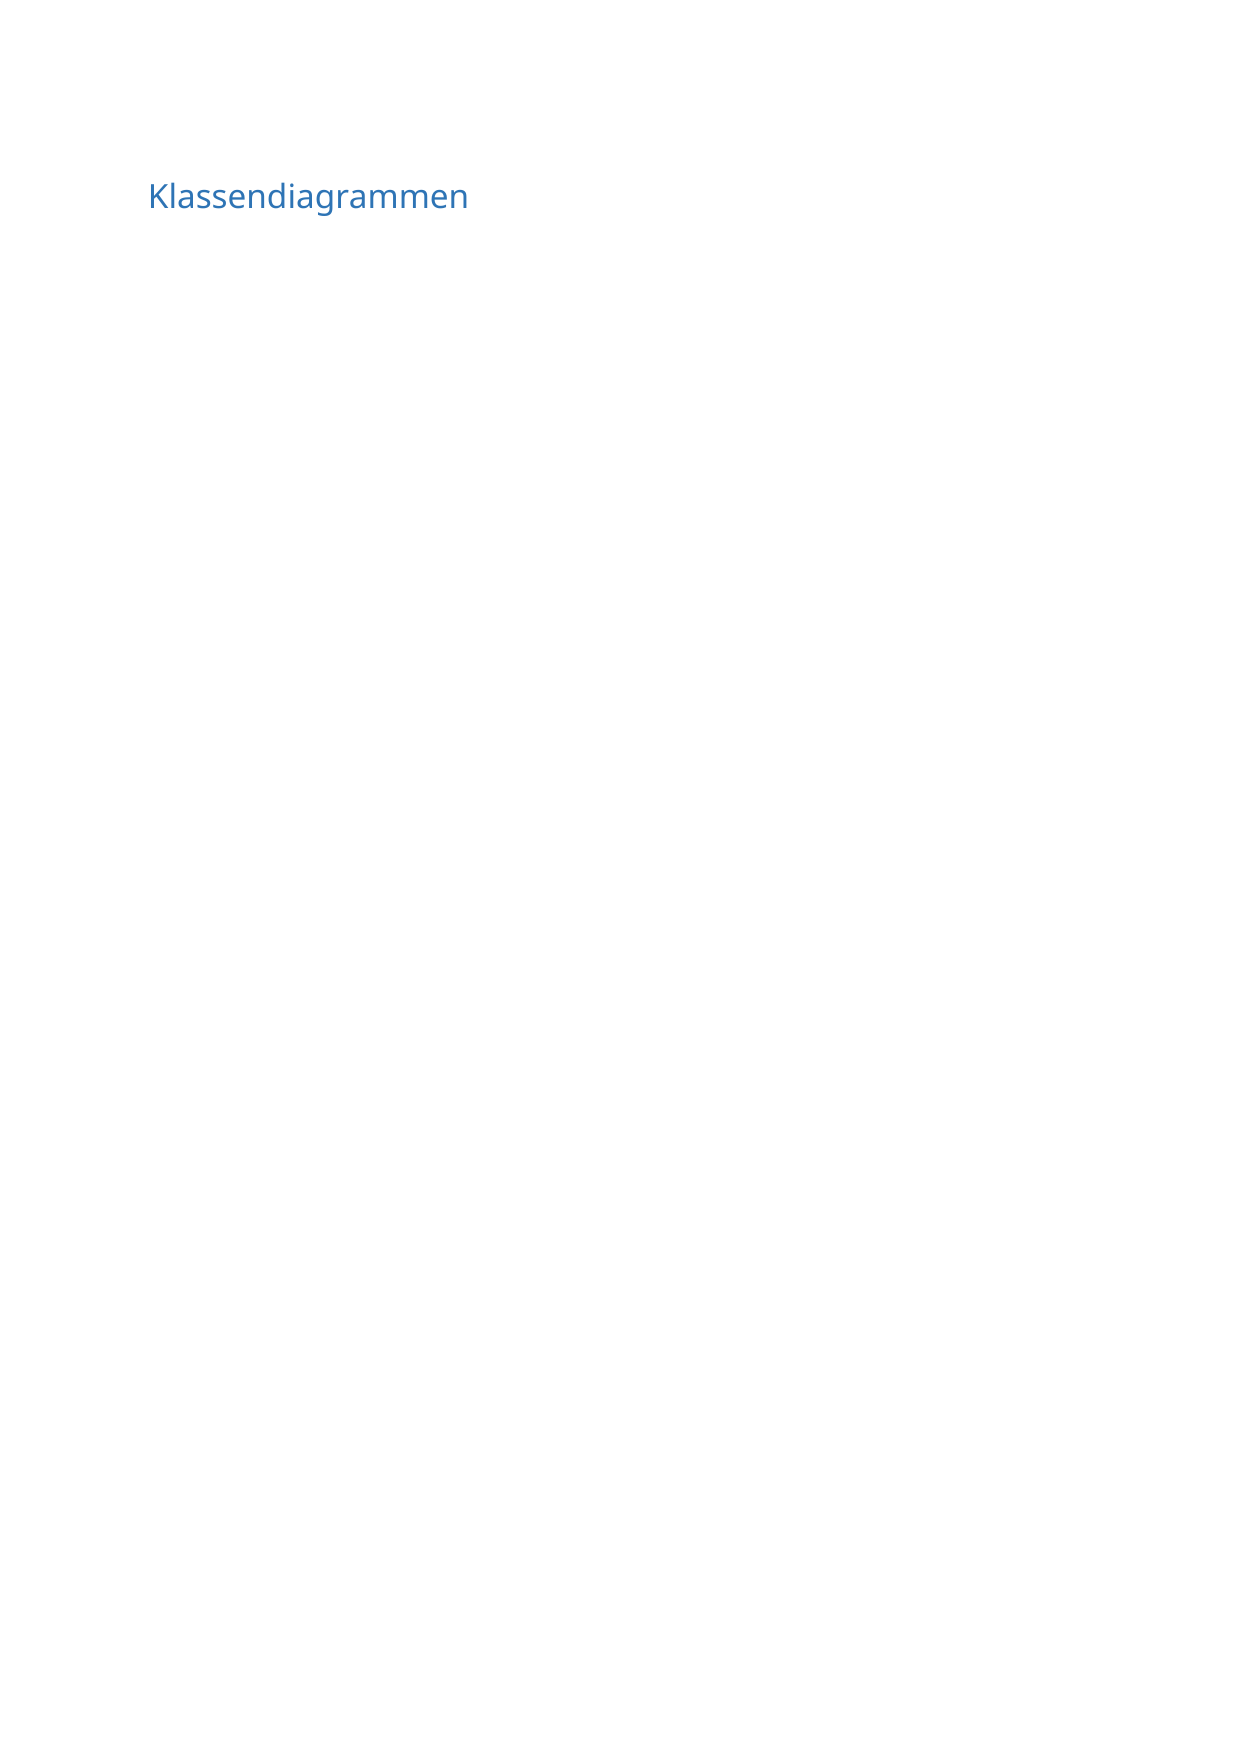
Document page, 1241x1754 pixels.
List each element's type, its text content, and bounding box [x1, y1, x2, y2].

subtitle Klassendiagrammen [148, 173, 1093, 218]
